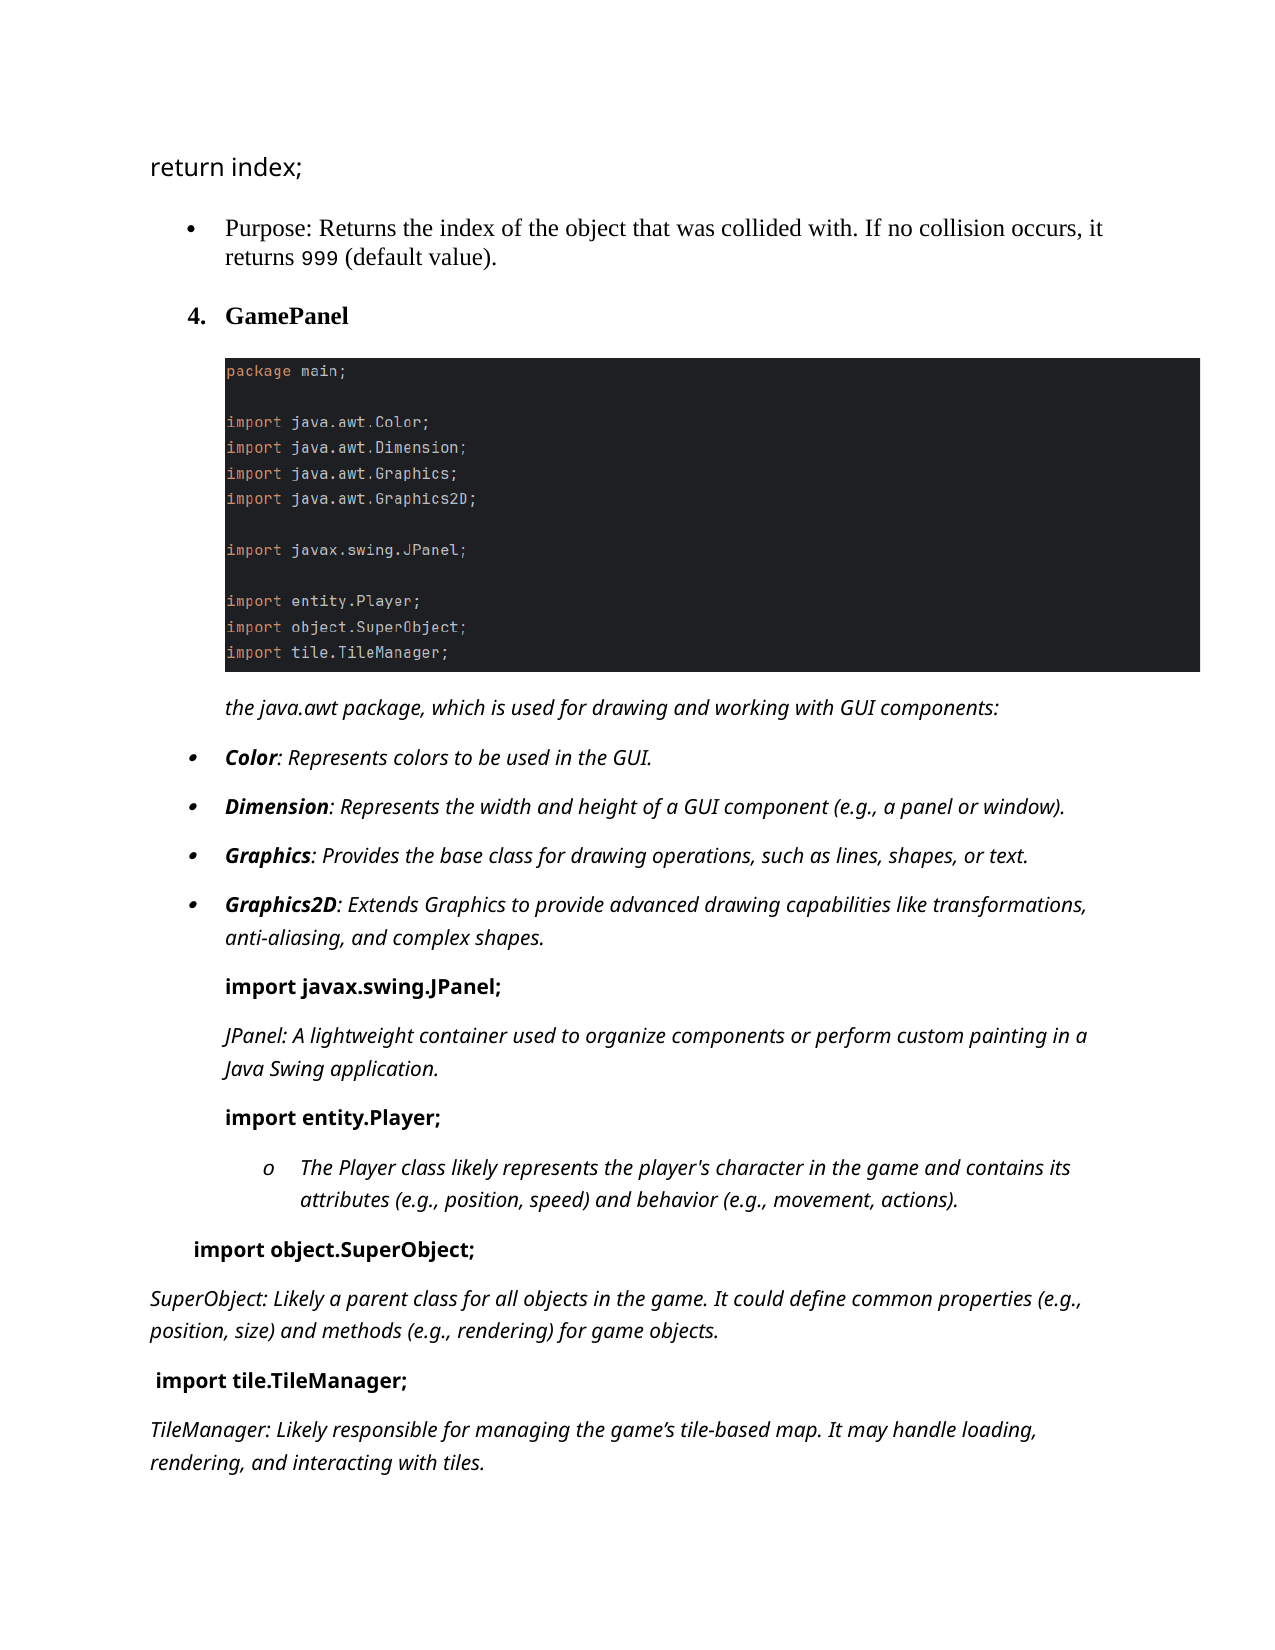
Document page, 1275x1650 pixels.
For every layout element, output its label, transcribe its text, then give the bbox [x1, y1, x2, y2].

list GamePanel [187, 301, 1125, 329]
text import javax.swing.JPanel; [225, 972, 1125, 1001]
text TileManager: Likely responsible for managing the game’s tile-based map. It may handle loading, rendering, and interacting with tiles. [150, 1415, 1125, 1476]
list Graphics: Provides the base class for drawing operations, such as lines, shapes, or text. [187, 841, 1125, 869]
list Dimension: Represents the width and height of a GUI component (e.g., a panel or window). [187, 792, 1125, 820]
text the java.awt package, which is used for drawing and working with GUI components: [225, 693, 1125, 722]
list The Player class likely represents the player's character in the game and contains its attributes (e.g., position, speed) and behavior (e.g., movement, actions). [262, 1153, 1125, 1214]
text import entity.Player; [225, 1103, 1125, 1132]
list Graphics2D: Extends Graphics to provide advanced drawing capabilities like transformations, anti-aliasing, and complex shapes. [187, 890, 1125, 951]
list Purpose: Returns the index of the object that was collided with. If no collision occurs, it returns 999 (default value). [187, 213, 1125, 272]
text JPanel: A lightweight container used to organize components or perform custom painting in a Java Swing application. [225, 1022, 1125, 1083]
list Color: Represents colors to be used in the GUI. [187, 743, 1125, 771]
text return index; [150, 150, 1125, 184]
text SuperObject: Likely a parent class for all objects in the game. It could define common properties (e.g., position, size) and methods (e.g., rendering) for game objects. [150, 1284, 1125, 1345]
text import object.SuperObject; [150, 1235, 1125, 1263]
text import tile.TileManager; [150, 1366, 1125, 1394]
picture [225, 358, 1200, 672]
